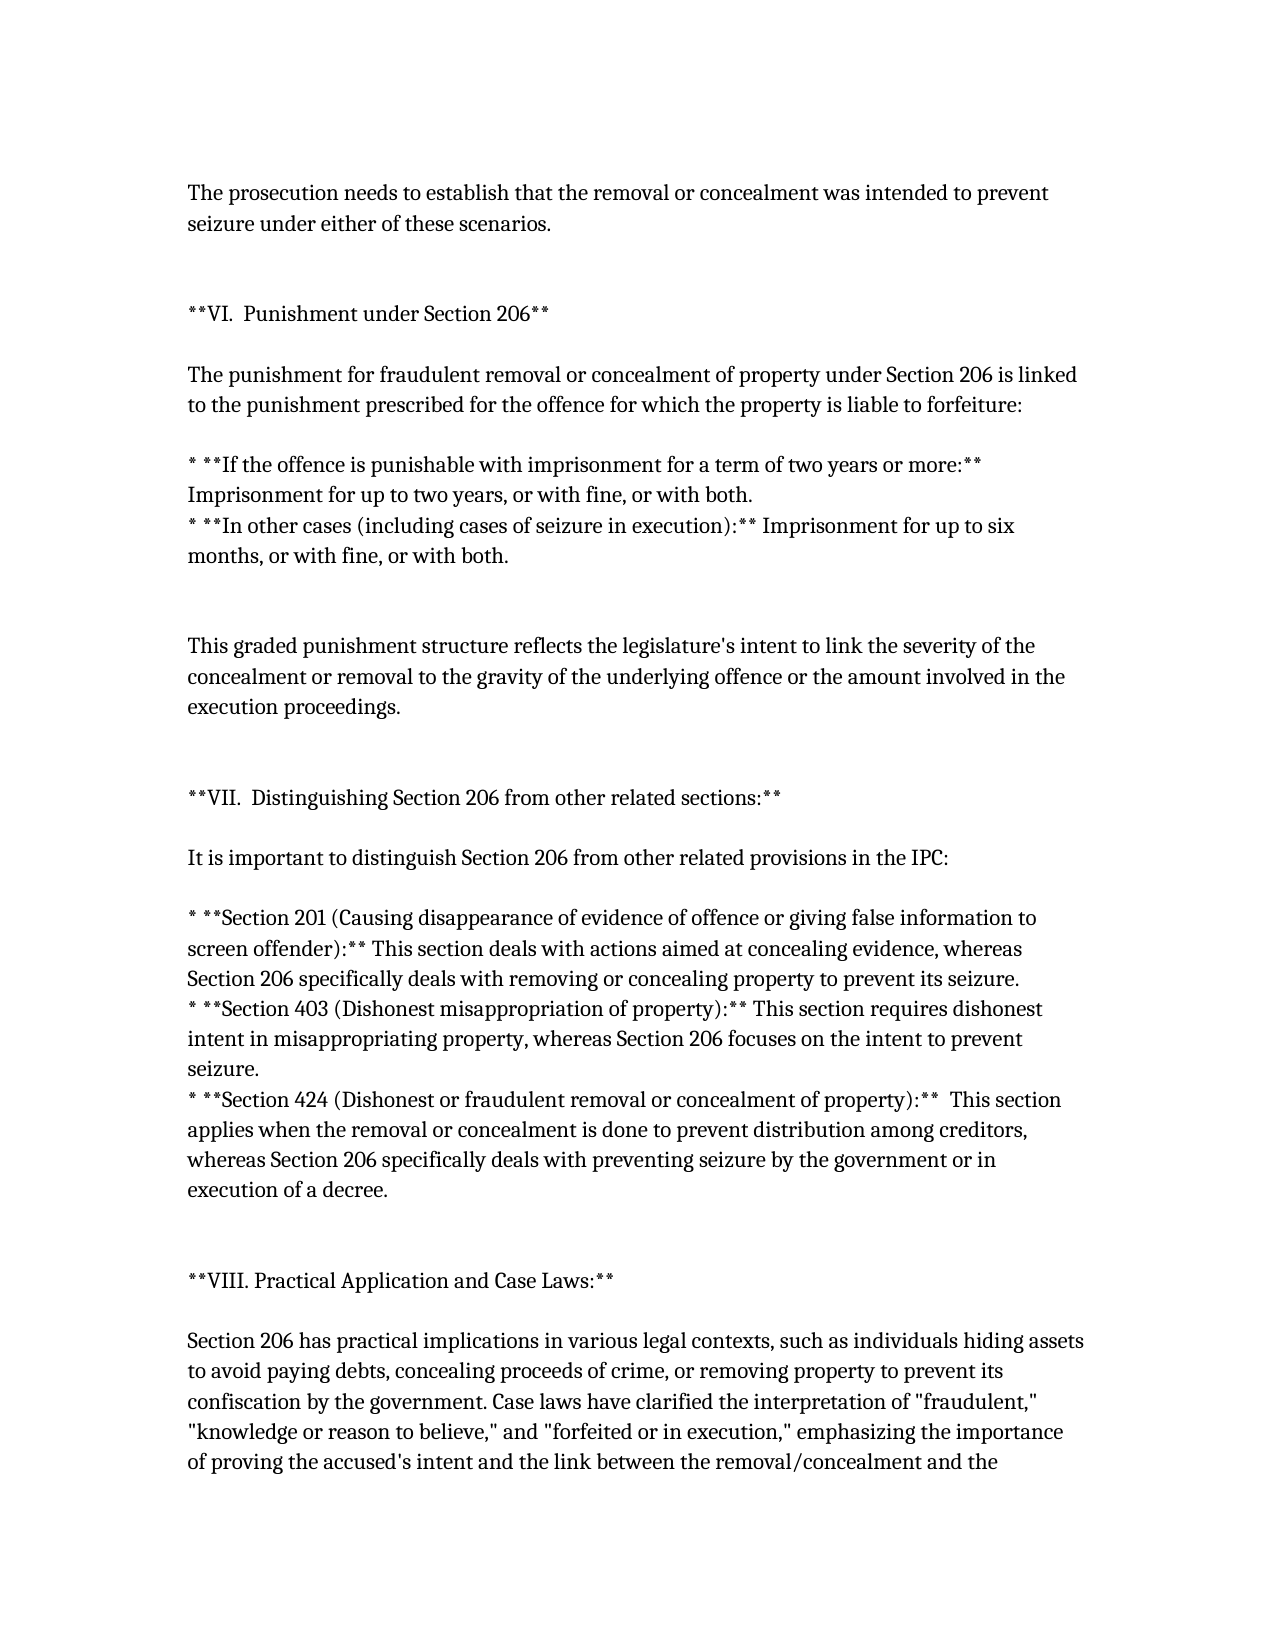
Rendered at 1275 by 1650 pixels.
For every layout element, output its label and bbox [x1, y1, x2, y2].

text [187, 150, 1087, 1475]
